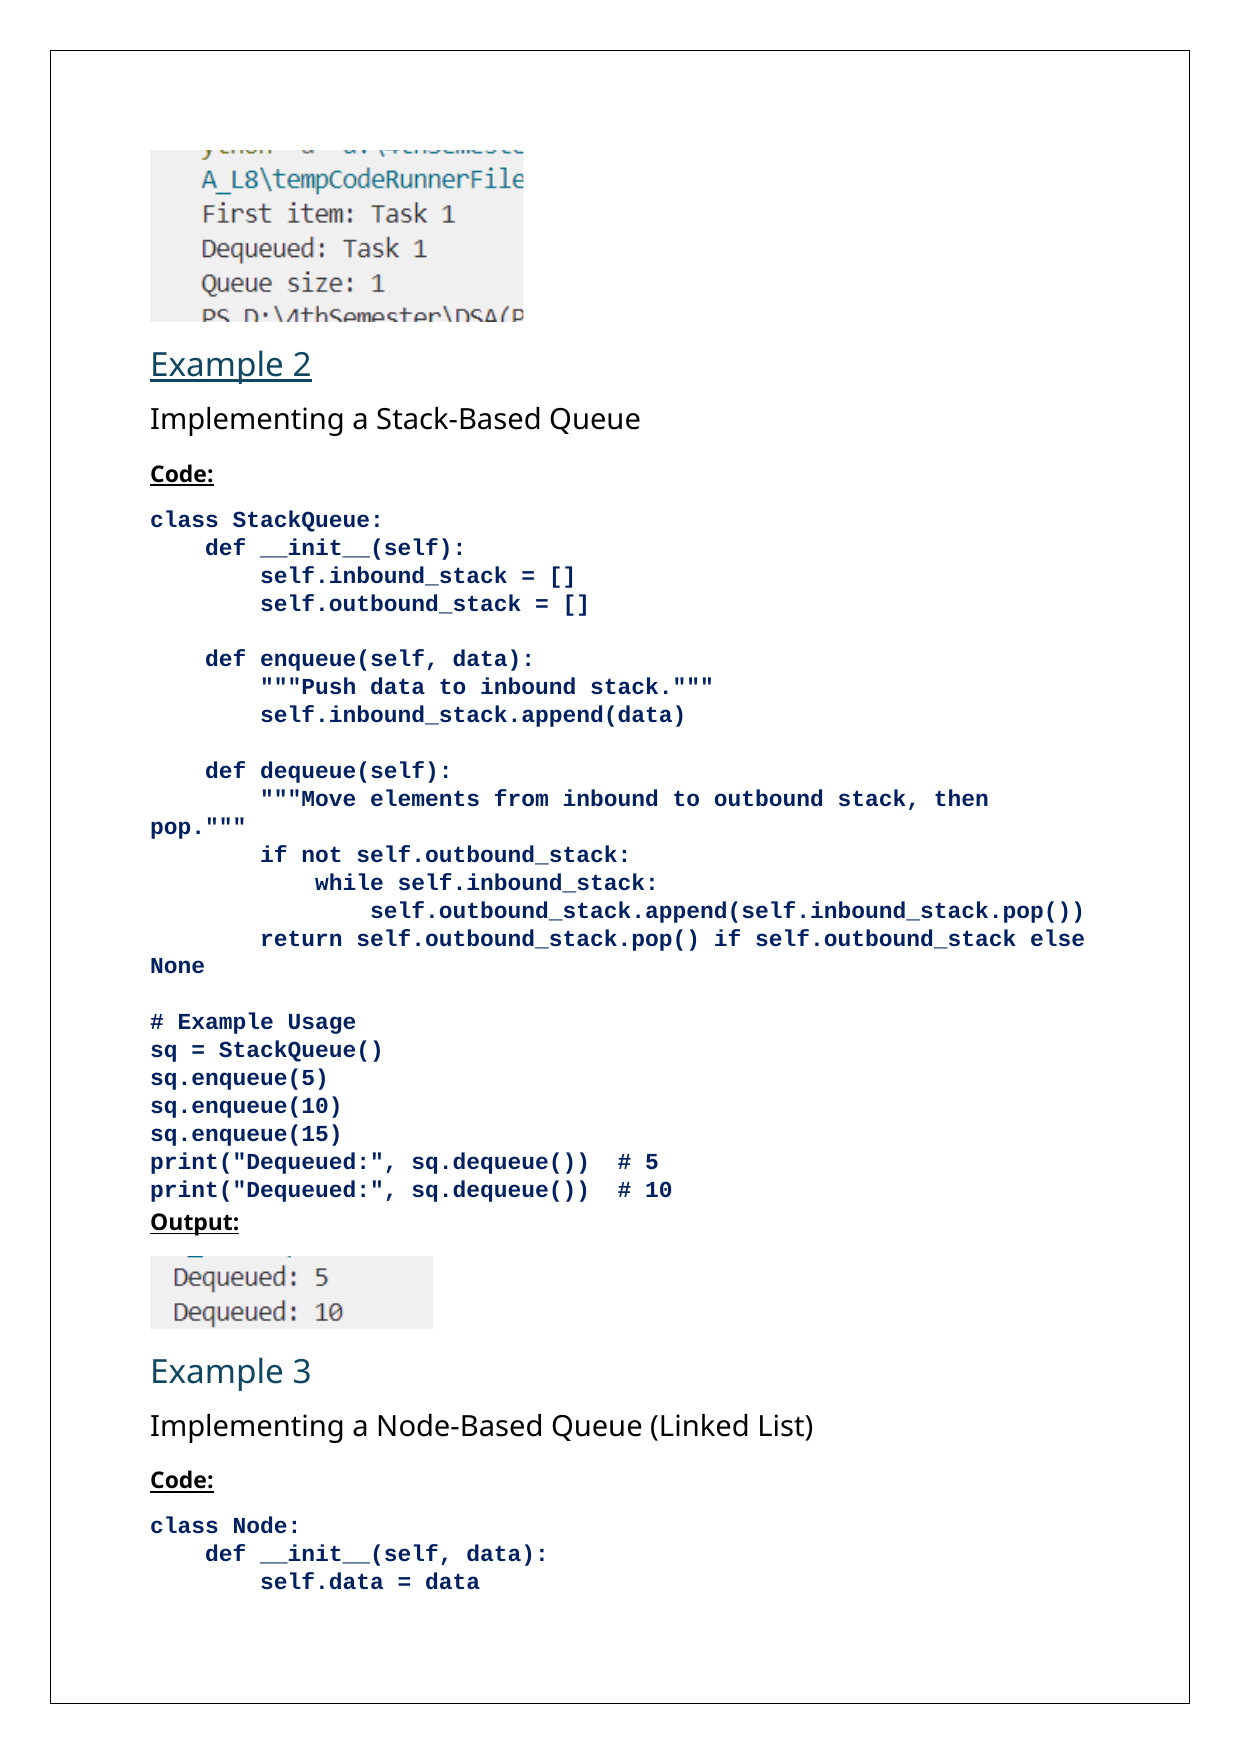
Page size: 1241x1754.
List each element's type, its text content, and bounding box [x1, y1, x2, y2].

text self.inbound_stack.append(data) [150, 704, 1090, 729]
text def __init__(self, data): [150, 1543, 1090, 1569]
text """Move elements from inbound to outbound stack, then pop.""" [150, 787, 1090, 841]
text Code: [150, 1464, 1090, 1496]
text class Node: [150, 1515, 1090, 1541]
text self.outbound_stack = [] [150, 592, 1090, 618]
text sq.enqueue(10) [150, 1094, 1090, 1120]
text self.data = data [150, 1571, 1090, 1597]
text """Push data to inbound stack.""" [150, 676, 1090, 702]
picture [150, 150, 524, 322]
text sq.enqueue(15) [150, 1122, 1090, 1148]
text return self.outbound_stack.pop() if self.outbound_stack else None [150, 927, 1090, 981]
text sq.enqueue(5) [150, 1067, 1090, 1092]
text Code: [150, 458, 1090, 489]
text sq = StackQueue() [150, 1039, 1090, 1064]
text def enqueue(self, data): [150, 648, 1090, 674]
text Output: [150, 1206, 1090, 1237]
text self.outbound_stack.append(self.inbound_stack.pop()) [150, 899, 1090, 925]
text Implementing a Node-Based Queue (Linked List) [150, 1405, 1090, 1444]
subtitle Example 3 [150, 1348, 1090, 1393]
text Implementing a Stack-Based Queue [150, 398, 1090, 438]
text self.inbound_stack = [] [150, 564, 1090, 590]
text print("Dequeued:", sq.dequeue()) # 5 [150, 1150, 1090, 1176]
text while self.inbound_stack: [150, 871, 1090, 897]
picture [150, 1256, 433, 1329]
text class StackQueue: [150, 508, 1090, 534]
text def __init__(self): [150, 536, 1090, 562]
text # Example Usage [150, 1011, 1090, 1037]
text print("Dequeued:", sq.dequeue()) # 10 [150, 1178, 1090, 1204]
text if not self.outbound_stack: [150, 843, 1090, 869]
subtitle Example 2 [150, 341, 1090, 386]
text def dequeue(self): [150, 759, 1090, 785]
